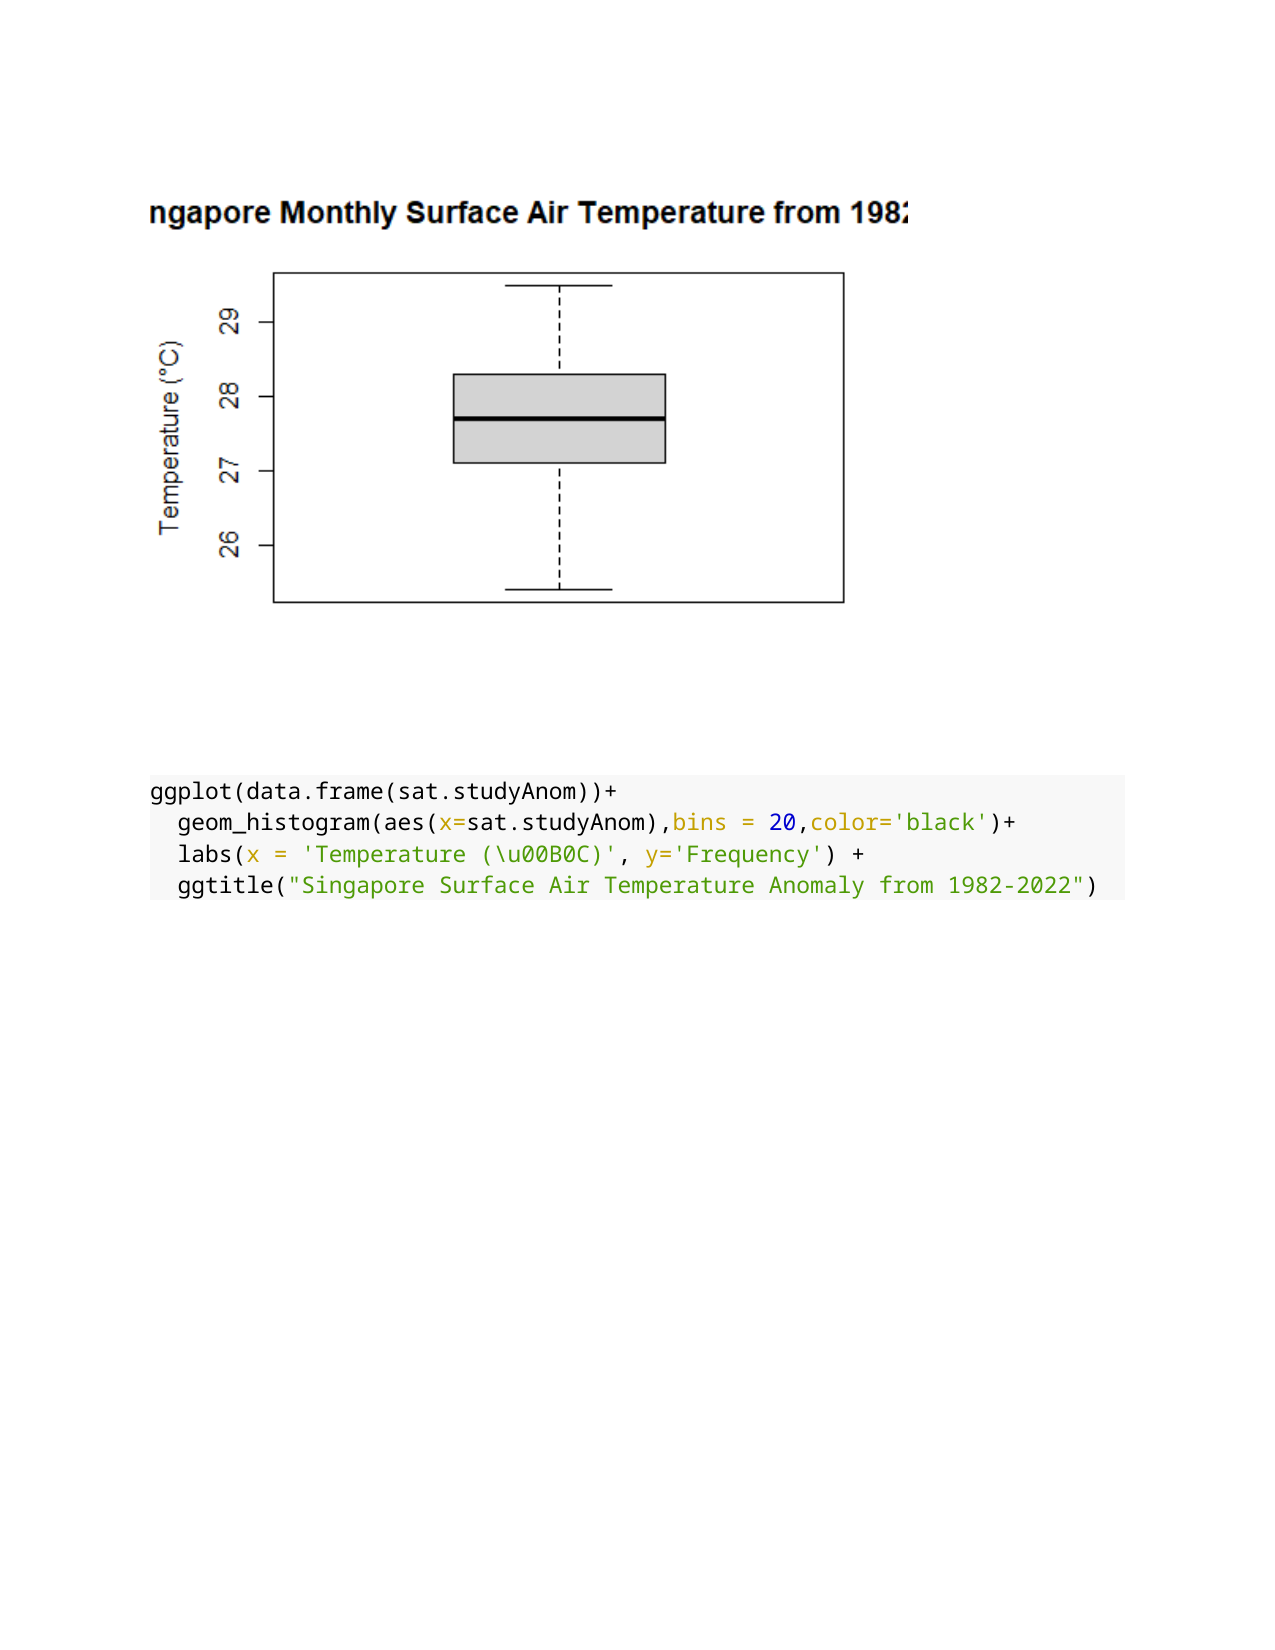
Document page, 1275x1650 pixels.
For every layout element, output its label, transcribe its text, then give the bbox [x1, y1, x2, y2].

picture [150, 150, 908, 757]
text ggplot(data.frame(sat.studyAnom))+ geom_histogram(aes(x=sat.studyAnom),bins = 20,color='black')+ labs(x = 'Temperature (\u00B0C)', y='Frequency') + ggtitle("Singapore Surface Air Temperature Anomaly from 1982-2022") [617, 775, 1125, 900]
